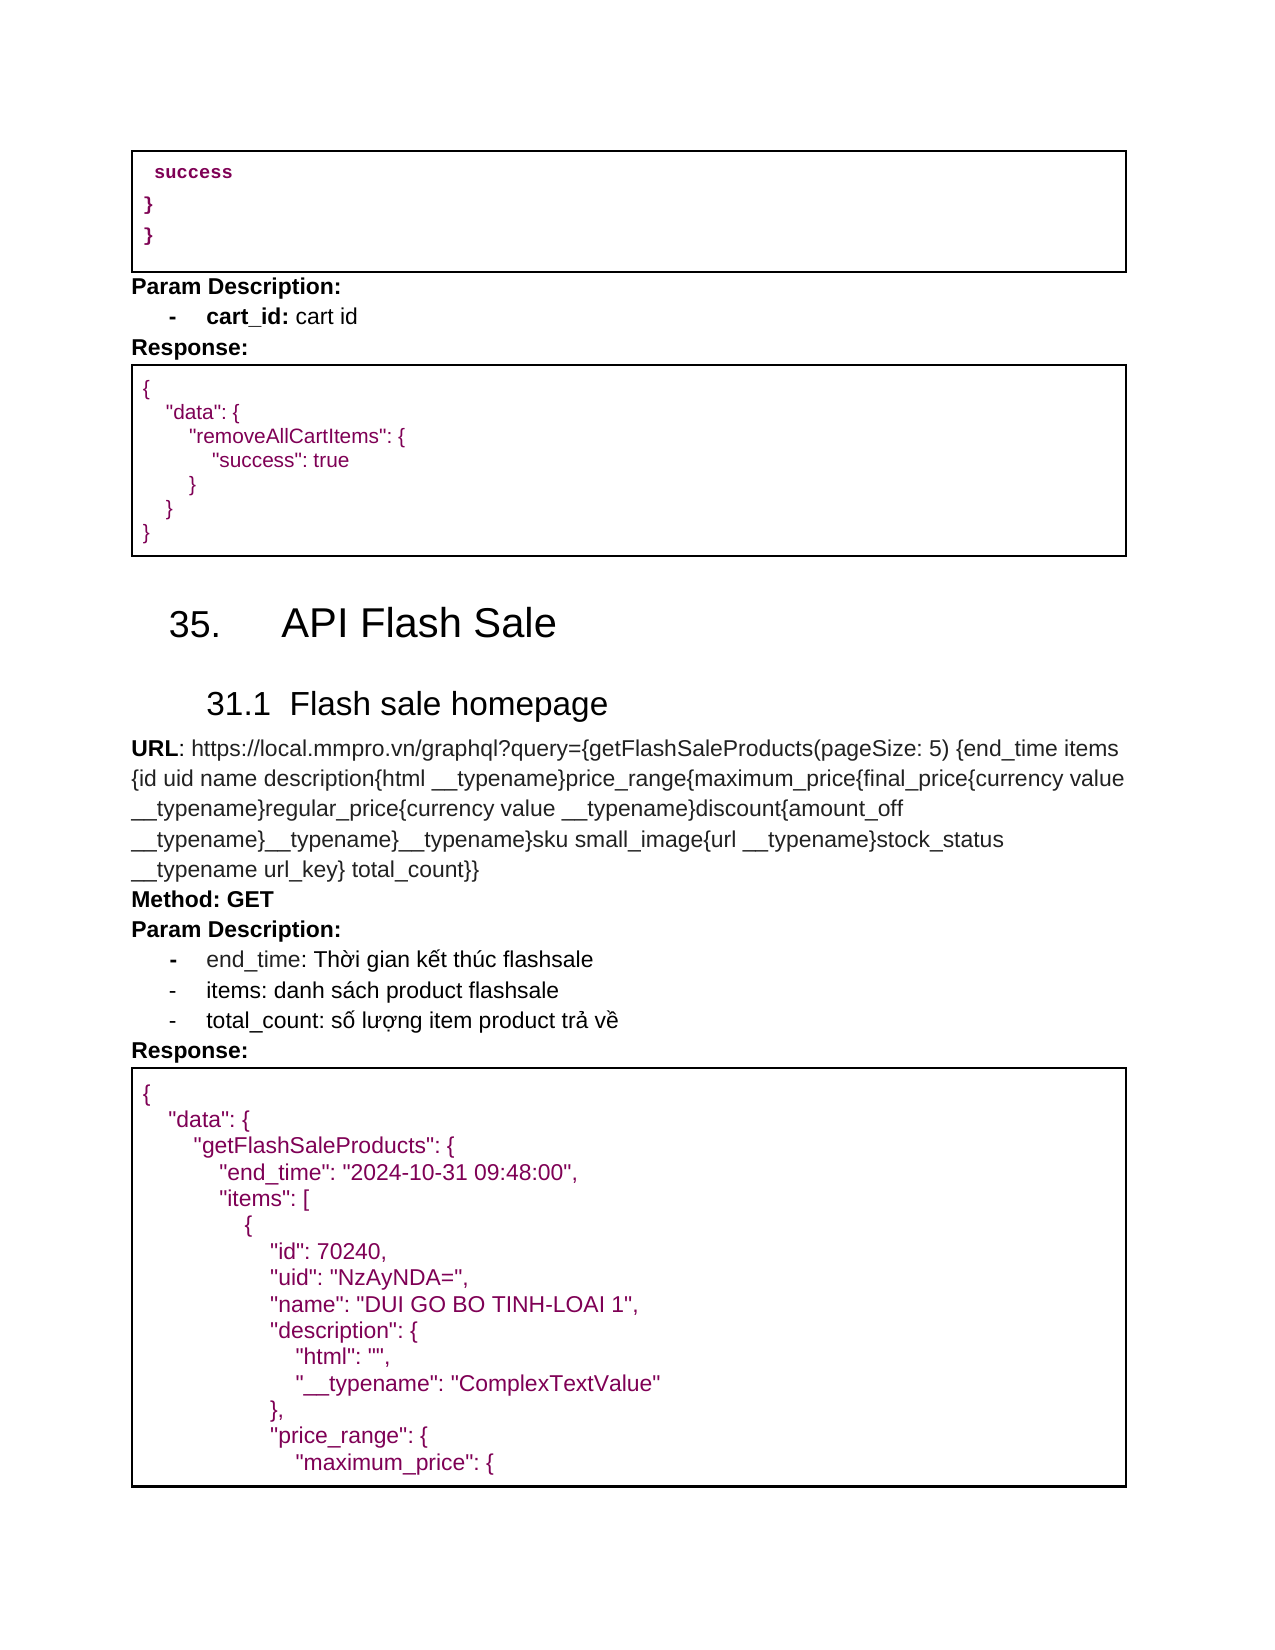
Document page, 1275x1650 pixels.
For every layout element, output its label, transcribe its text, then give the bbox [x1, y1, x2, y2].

list total_count: số lượng item product trả về [169, 1007, 1125, 1033]
list items: danh sách product flashsale [169, 977, 1125, 1003]
text Response: [131, 1037, 1125, 1063]
text URL: https://local.mmpro.vn/graphql?query={getFlashSaleProducts(pageSize: 5) {end_time items {id uid name description{html __typename}price_range{maximum_price{final_price{currency value __typename}regular_price{currency value __typename}discount{amount_off __typename}__typename}__typename}sku small_image{url __typename}stock_status __typename url_key} total_count}} [131, 735, 1125, 765]
text Param Description: - end_time: Thời gian kết thúc flashsale [131, 916, 1125, 973]
text Response: [131, 333, 1125, 360]
subtitle API Flash Sale [169, 598, 1125, 646]
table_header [133, 152, 1125, 271]
text Method: GET [131, 886, 1125, 912]
subtitle 31.1 Flash sale homepage [206, 684, 1125, 722]
list cart_id: cart id [169, 303, 1125, 330]
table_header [133, 1069, 1125, 1485]
text URL: https://local.mmpro.vn/graphql?query={getFlashSaleProducts(pageSize: 5) {end_time items {id uid name description{html __typename}price_range{maximum_price{final_price{currency value __typename}regular_price{currency value __typename}discount{amount_off __typename}__typename}__typename}sku small_image{url __typename}stock_status __typename url_key} total_count}} [131, 791, 1125, 882]
text Param Description: [131, 273, 1125, 299]
table_header { "data": { "removeAllCartItems": { "success": true } } } [133, 366, 1125, 555]
